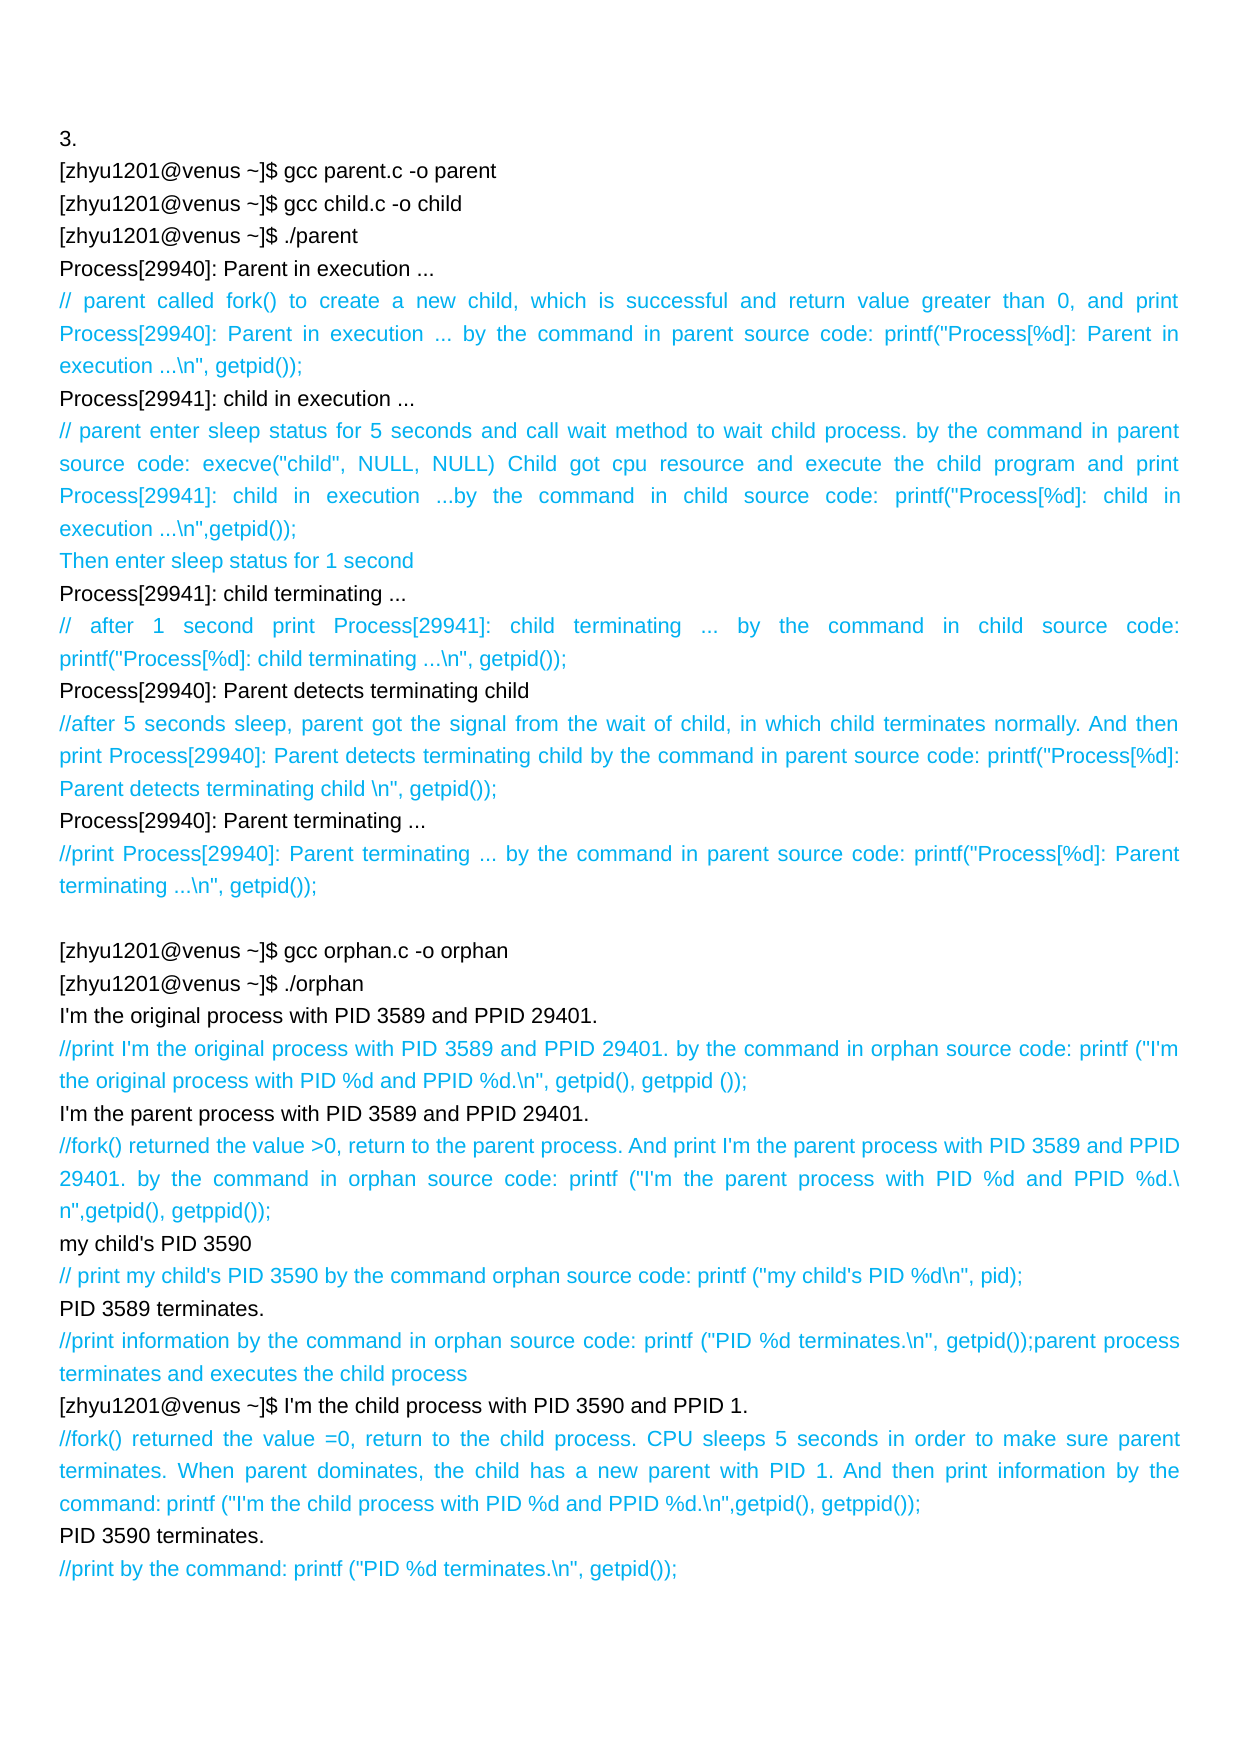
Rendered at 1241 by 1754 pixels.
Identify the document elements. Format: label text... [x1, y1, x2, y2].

text Process[29940]: Parent detects terminating child [59, 674, 1181, 707]
text PID 3590 terminates. [59, 1519, 1181, 1552]
text //fork() returned the value =0, return to the child process. CPU sleeps 5 seconds in order to make sure parent terminates. When parent dominates, the child has a new parent with PID 1. And then print information by the command: printf ("I'm the child process with PID %d and PPID %d.\n",getpid(), getppid()); [59, 1422, 1181, 1519]
text PID 3589 terminates. [59, 1292, 1181, 1324]
text // parent called fork() to create a new child, which is successful and return value greater than 0, and print Process[29940]: Parent in execution ... by the command in parent source code: printf("Process[%d]: Parent in execution ...\n", getpid()); [59, 284, 1181, 382]
text // print my child's PID 3590 by the command orphan source code: printf ("my child's PID %d\n", pid); [59, 1259, 1181, 1292]
text [zhyu1201@venus ~]$ ./parent [59, 219, 1181, 252]
text I'm the parent process with PID 3589 and PPID 29401. [59, 1097, 1181, 1129]
text 3. [59, 122, 1181, 154]
text // after 1 second print Process[29941]: child terminating ... by the command in child source code: printf("Process[%d]: child terminating ...\n", getpid()); [59, 609, 1181, 674]
text Process[29941]: child in execution ... [59, 382, 1181, 414]
text [zhyu1201@venus ~]$ ./orphan [59, 967, 1181, 999]
text //after 5 seconds sleep, parent got the signal from the wait of child, in which child terminates normally. And then print Process[29940]: Parent detects terminating child by the command in parent source code: printf("Process[%d]: Parent detects terminating child \n", getpid()); [59, 707, 1181, 804]
text [zhyu1201@venus ~]$ gcc orphan.c -o orphan [59, 934, 1181, 967]
text I'm the original process with PID 3589 and PPID 29401. [59, 999, 1181, 1032]
text [zhyu1201@venus ~]$ gcc parent.c -o parent [59, 154, 1181, 187]
text //print by the command: printf ("PID %d terminates.\n", getpid()); [59, 1552, 1181, 1584]
text //print information by the command in orphan source code: printf ("PID %d terminates.\n", getpid());parent process terminates and executes the child process [59, 1324, 1181, 1389]
text //fork() returned the value >0, return to the parent process. And print I'm the parent process with PID 3589 and PPID 29401. by the command in orphan source code: printf ("I'm the parent process with PID %d and PPID %d.\n",getpid(), getppid()); [59, 1129, 1181, 1227]
text //print I'm the original process with PID 3589 and PPID 29401. by the command in orphan source code: printf ("I'm the original process with PID %d and PPID %d.\n", getpid(), getppid ()); [59, 1032, 1181, 1097]
text [zhyu1201@venus ~]$ gcc child.c -o child [59, 187, 1181, 219]
text my child's PID 3590 [59, 1227, 1181, 1259]
text Process[29941]: child terminating ... [59, 577, 1181, 609]
text //print Process[29940]: Parent terminating ... by the command in parent source code: printf("Process[%d]: Parent terminating ...\n", getpid()); [59, 837, 1181, 902]
text Then enter sleep status for 1 second [59, 544, 1181, 577]
text // parent enter sleep status for 5 seconds and call wait method to wait child process. by the command in parent source code: execve("child", NULL, NULL) Child got cpu resource and execute the child program and print Process[29941]: child in execution ...by the command in child source code: printf("Process[%d]: child in execution ...\n",getpid()); [59, 414, 1181, 544]
text Process[29940]: Parent in execution ... [59, 252, 1181, 284]
text [zhyu1201@venus ~]$ I'm the child process with PID 3590 and PPID 1. [59, 1389, 1181, 1422]
text Process[29940]: Parent terminating ... [59, 804, 1181, 837]
